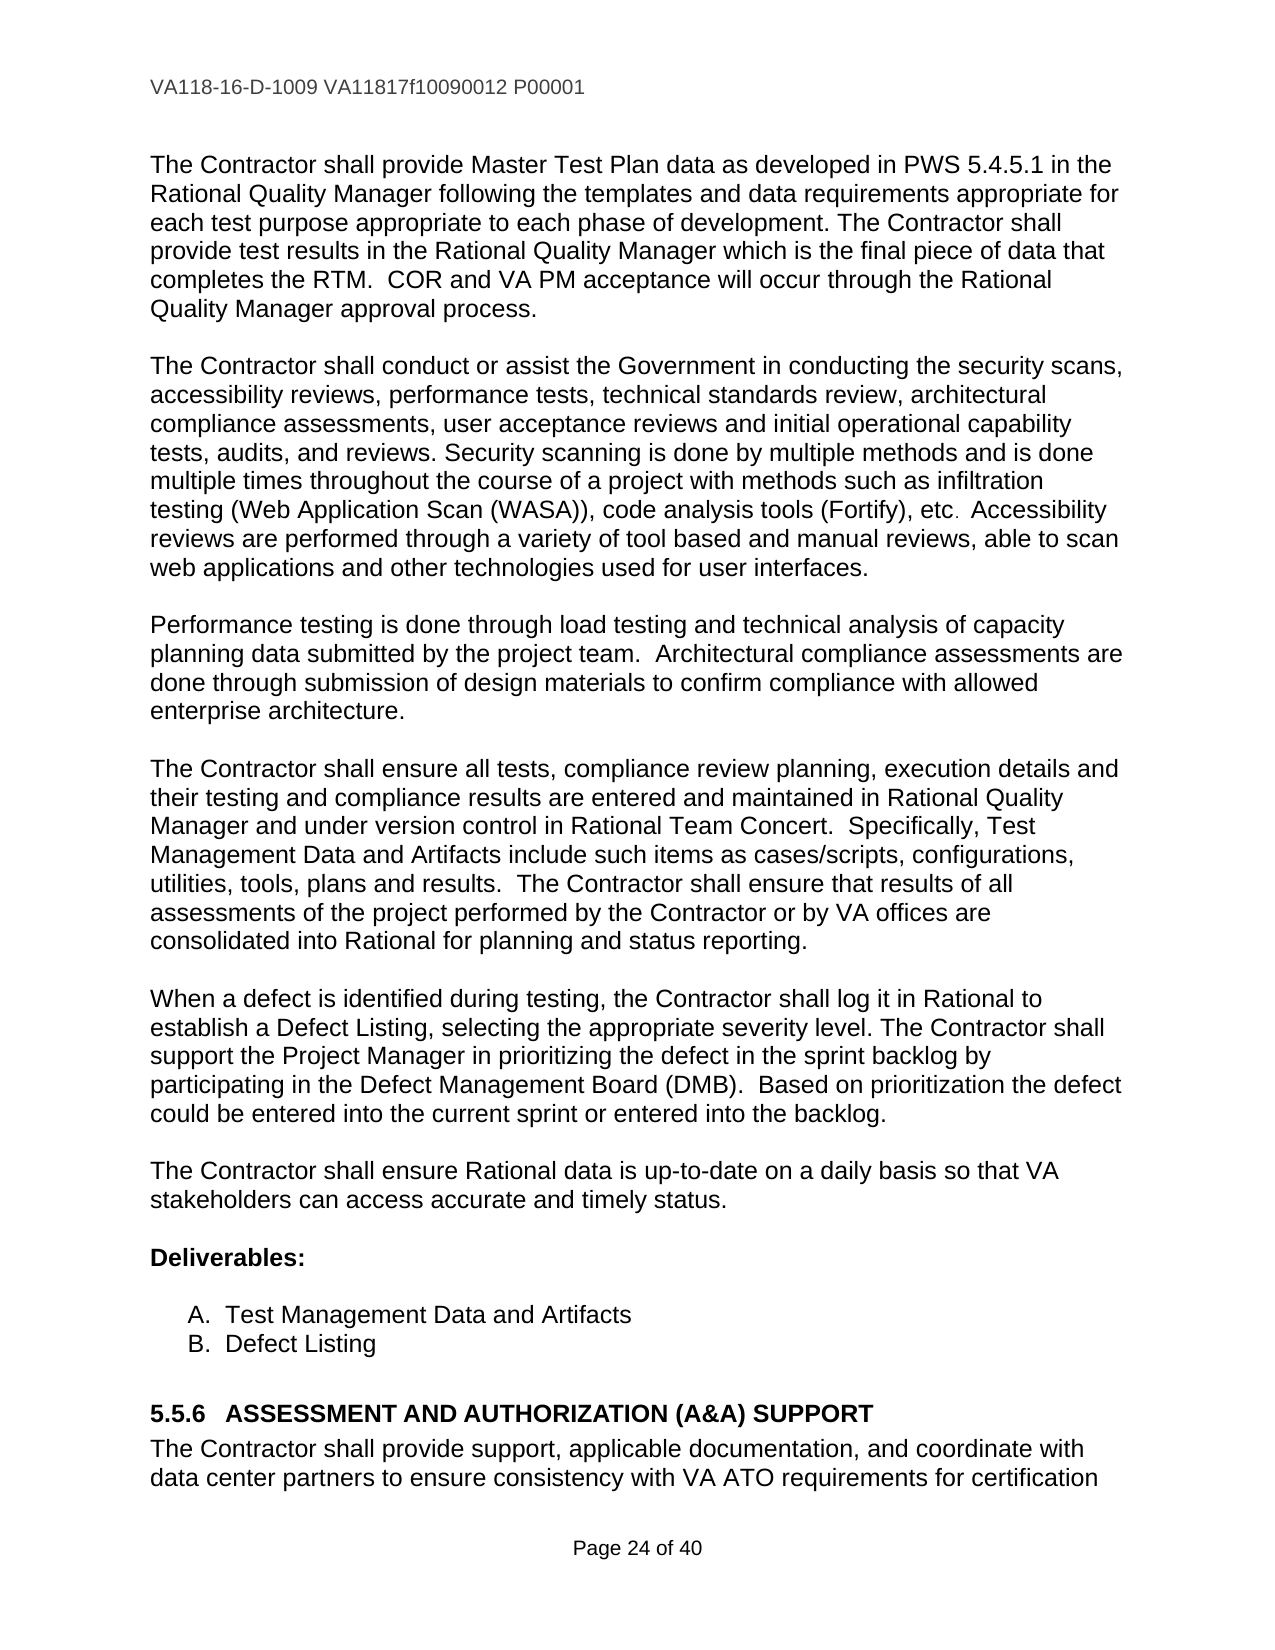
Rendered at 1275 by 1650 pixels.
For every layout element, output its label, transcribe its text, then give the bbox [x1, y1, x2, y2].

text The Contractor shall ensure Rational data is up-to-date on a daily basis so that VA stakeholders can access accurate and timely status. [150, 1156, 1125, 1214]
list Test Management Data and Artifacts [187, 1300, 1125, 1329]
text When a defect is identified during testing, the Contractor shall log it in Rational to establish a Defect Listing, selecting the appropriate severity level. The Contractor shall support the Project Manager in prioritizing the defect in the sprint backlog by participating in the Defect Management Board (DMB). Based on prioritization the defect could be entered into the current sprint or entered into the backlog. [150, 984, 1125, 1127]
list Defect Listing [187, 1329, 1125, 1357]
list ASSESSMENT AND AUTHORIZATION (A&A) SUPPORT [150, 1399, 1125, 1427]
text Deliverables: [150, 1242, 1125, 1271]
text The Contractor shall provide Master Test Plan data as developed in PWS 5.4.5.1 in the Rational Quality Manager following the templates and data requirements appropriate for each test purpose appropriate to each phase of development. The Contractor shall provide test results in the Rational Quality Manager which is the final piece of data that completes the RTM. COR and VA PM acceptance will occur through the Rational Quality Manager approval process. [150, 150, 1125, 322]
text Performance testing is done through load testing and technical analysis of capacity planning data submitted by the project team. Architectural compliance assessments are done through submission of design materials to confirm compliance with allowed enterprise architecture. [150, 610, 1125, 725]
text The Contractor shall ensure all tests, compliance review planning, execution details and their testing and compliance results are entered and maintained in Rational Quality Manager and under version control in Rational Team Concert. Specifically, Test Management Data and Artifacts include such items as cases/scripts, configurations, utilities, tools, plans and results. The Contractor shall ensure that results of all assessments of the project performed by the Contractor or by VA offices are consolidated into Rational for planning and status reporting. [150, 754, 1125, 955]
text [150, 1434, 1125, 1491]
text The Contractor shall conduct or assist the Government in conducting the security scans, accessibility reviews, performance tests, technical standards review, architectural compliance assessments, user acceptance reviews and initial operational capability tests, audits, and reviews. Security scanning is done by multiple methods and is done multiple times throughout the course of a project with methods such as infiltration testing (Web Application Scan (WASA)), code analysis tools (Fortify), etc. Accessibility reviews are performed through a variety of tool based and manual reviews, able to scan web applications and other technologies used for user interfaces. [150, 351, 1125, 581]
